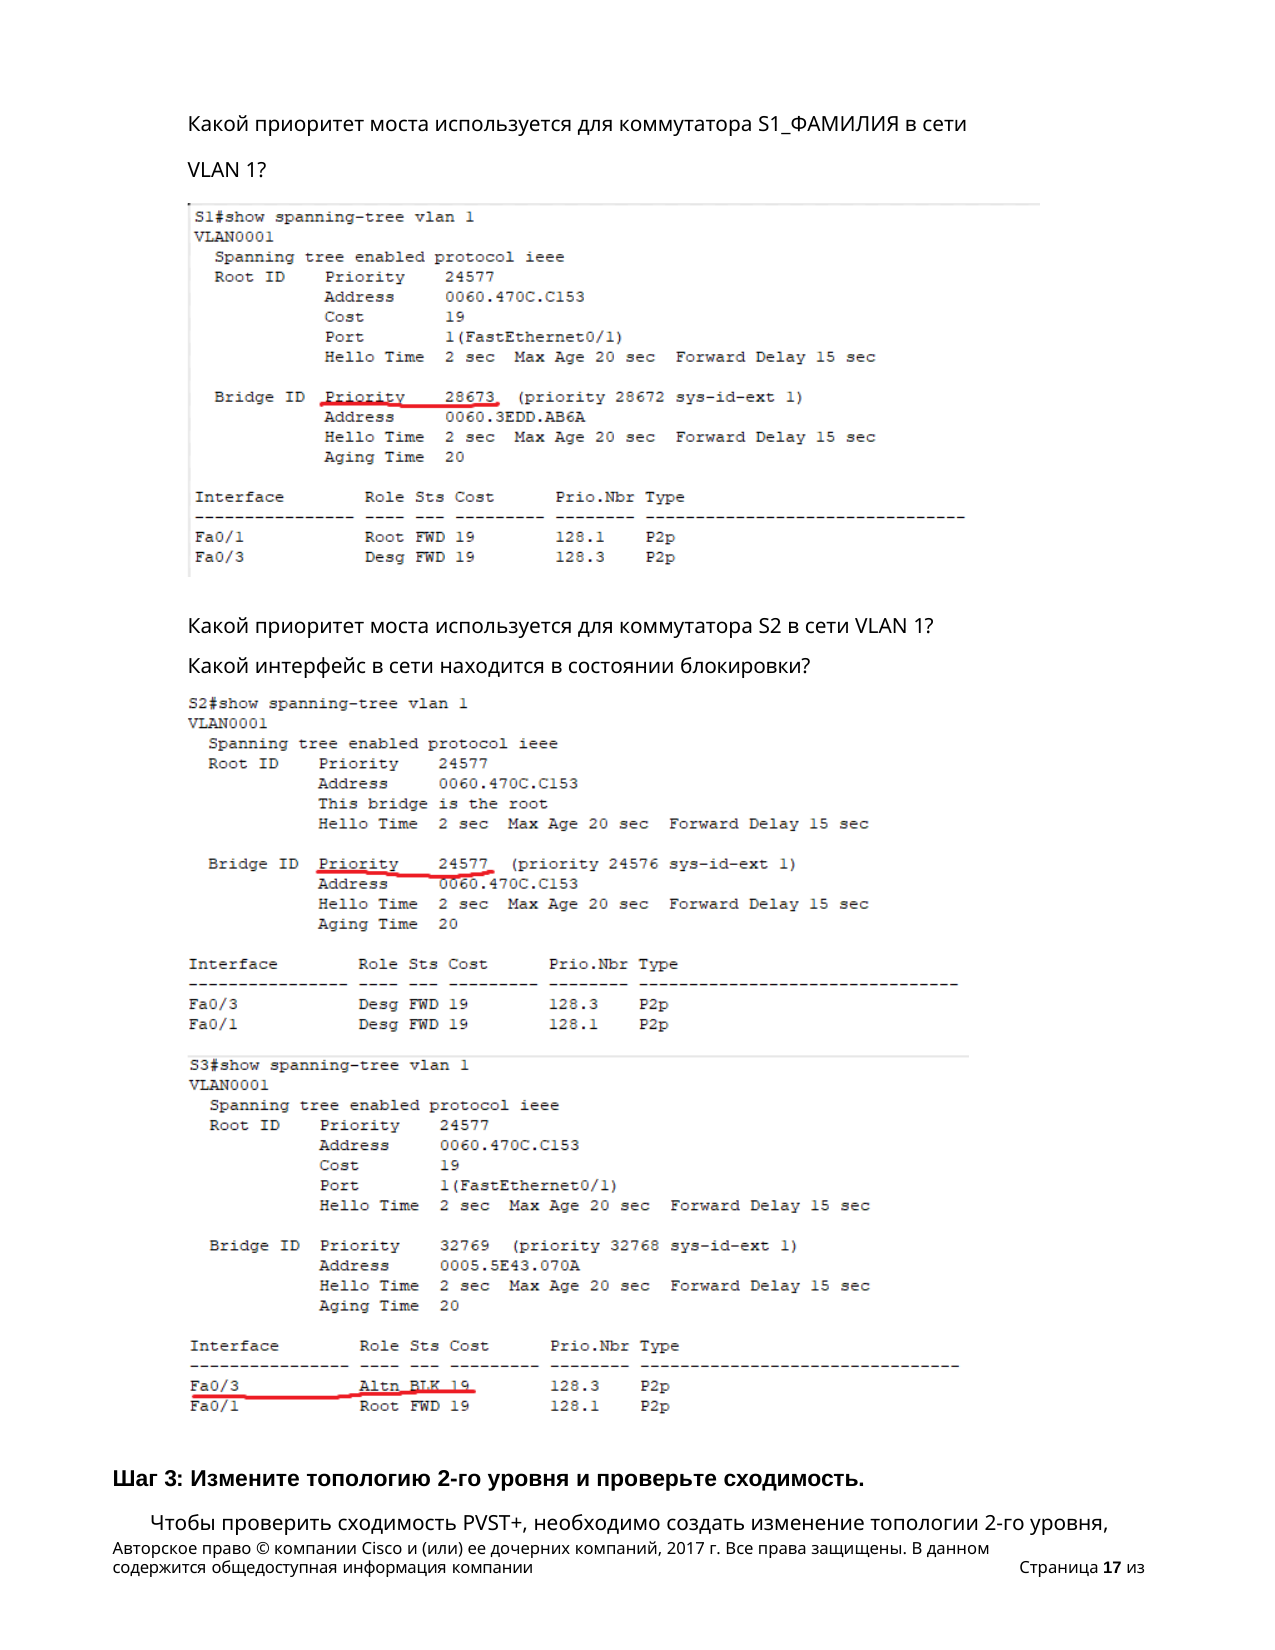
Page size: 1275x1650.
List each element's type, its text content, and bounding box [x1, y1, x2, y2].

picture [187, 692, 969, 1043]
text Какой интерфейс в сети находится в состоянии блокировки? [187, 651, 1198, 679]
text Какой приоритет моста используется для коммутатора S2 в сети VLAN 1? [187, 616, 1198, 638]
picture [187, 203, 1040, 577]
text Какой приоритет моста используется для коммутатора S1_ФАМИЛИЯ в сети VLAN 1? [187, 109, 989, 183]
picture [187, 1055, 969, 1436]
subtitle Шаг 3: Измените топологию 2-го уровня и проверьте сходимость. [112, 1465, 1198, 1491]
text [150, 1508, 1137, 1536]
